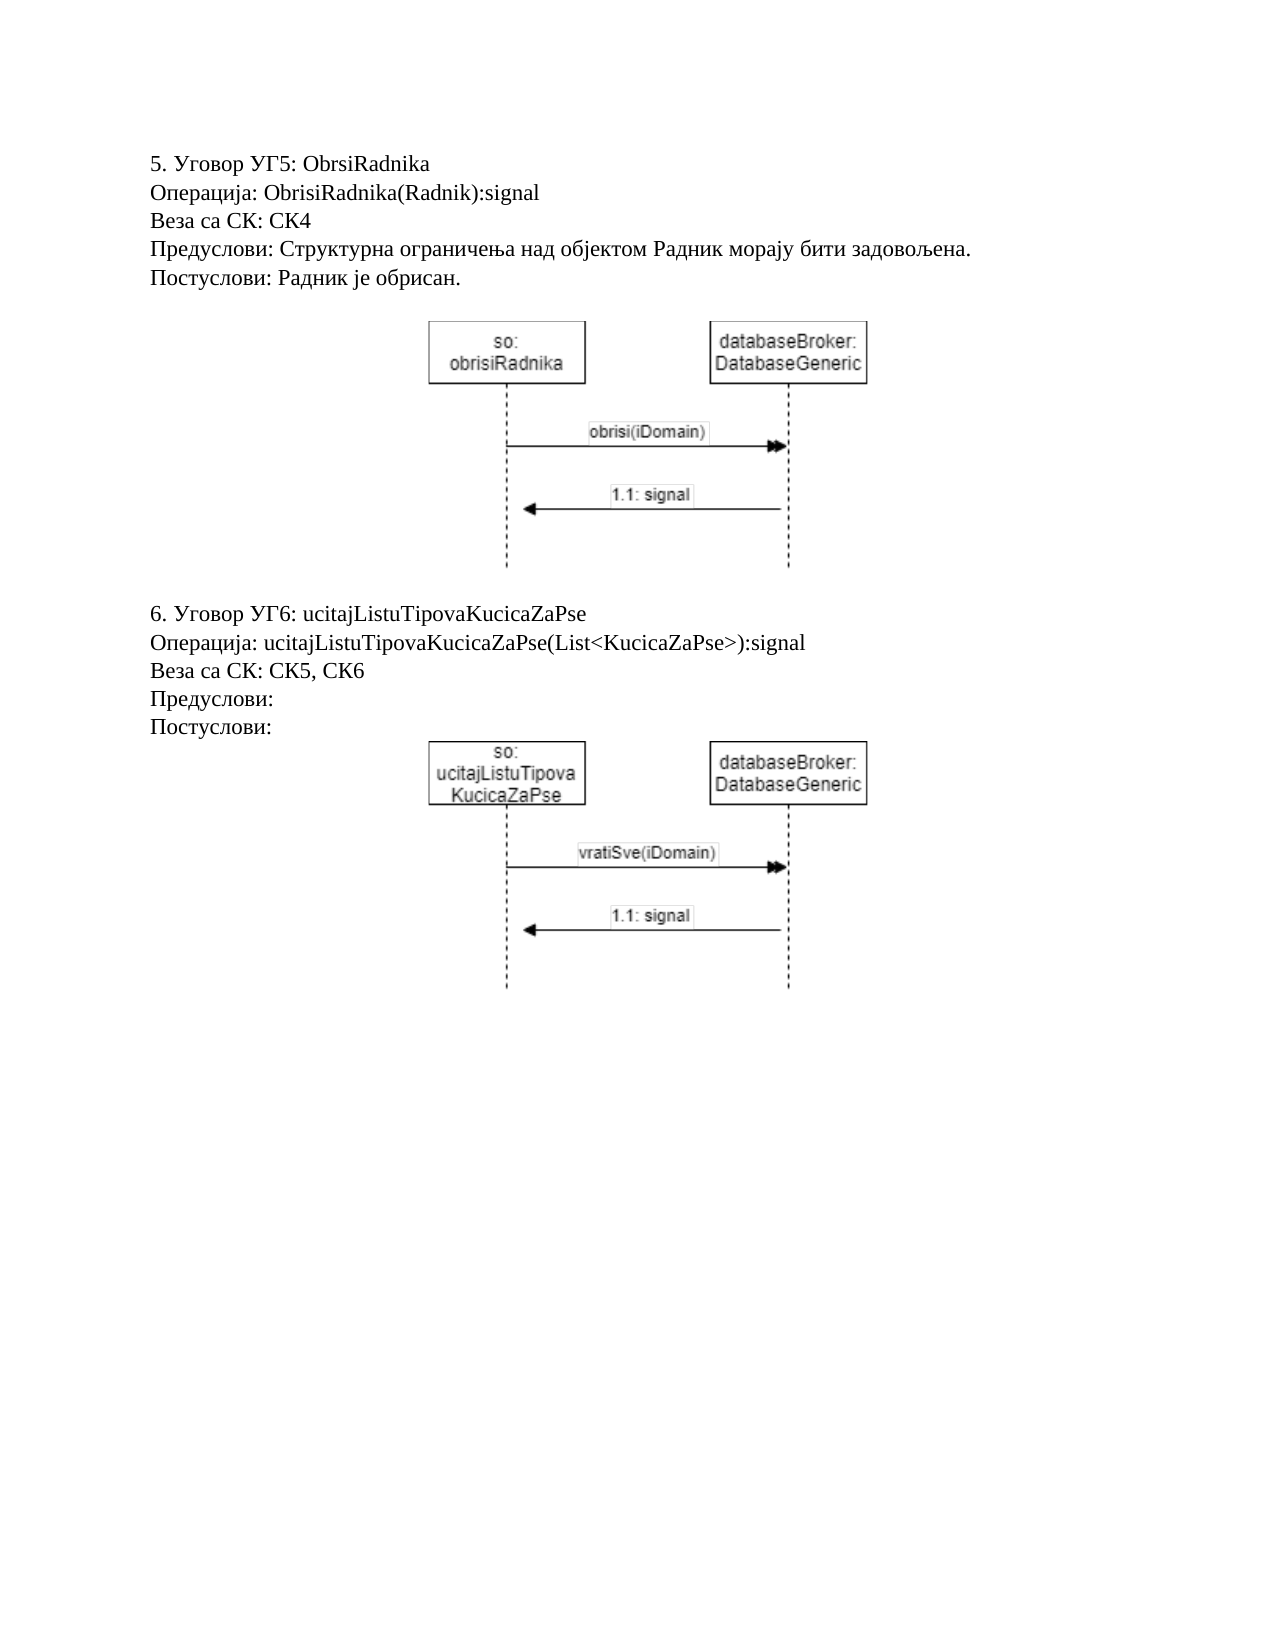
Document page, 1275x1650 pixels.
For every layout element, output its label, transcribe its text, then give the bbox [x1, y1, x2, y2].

picture [428, 321, 868, 573]
text Предуслови: Постуслови: [150, 685, 276, 740]
list Уговор УГ6: ucitajListuTipovaKucicaZaPse [150, 600, 1177, 627]
text Операција: ucitajListuTipovaKucicaZaPse(List<KucicaZaPse>):signal Веза са СК: СК5, СК6 [150, 629, 832, 683]
list Уговор УГ5: ObrsiRadnika [150, 150, 1177, 176]
picture [428, 741, 868, 994]
text Предуслови: Структурна ограничења над објектом Радник морају бити задовољена. Постуслови: Радник је обрисан. [150, 236, 974, 290]
text Операција: ObrisiRadnika(Radnik):signal Веза са СК: СК4 [150, 179, 588, 233]
